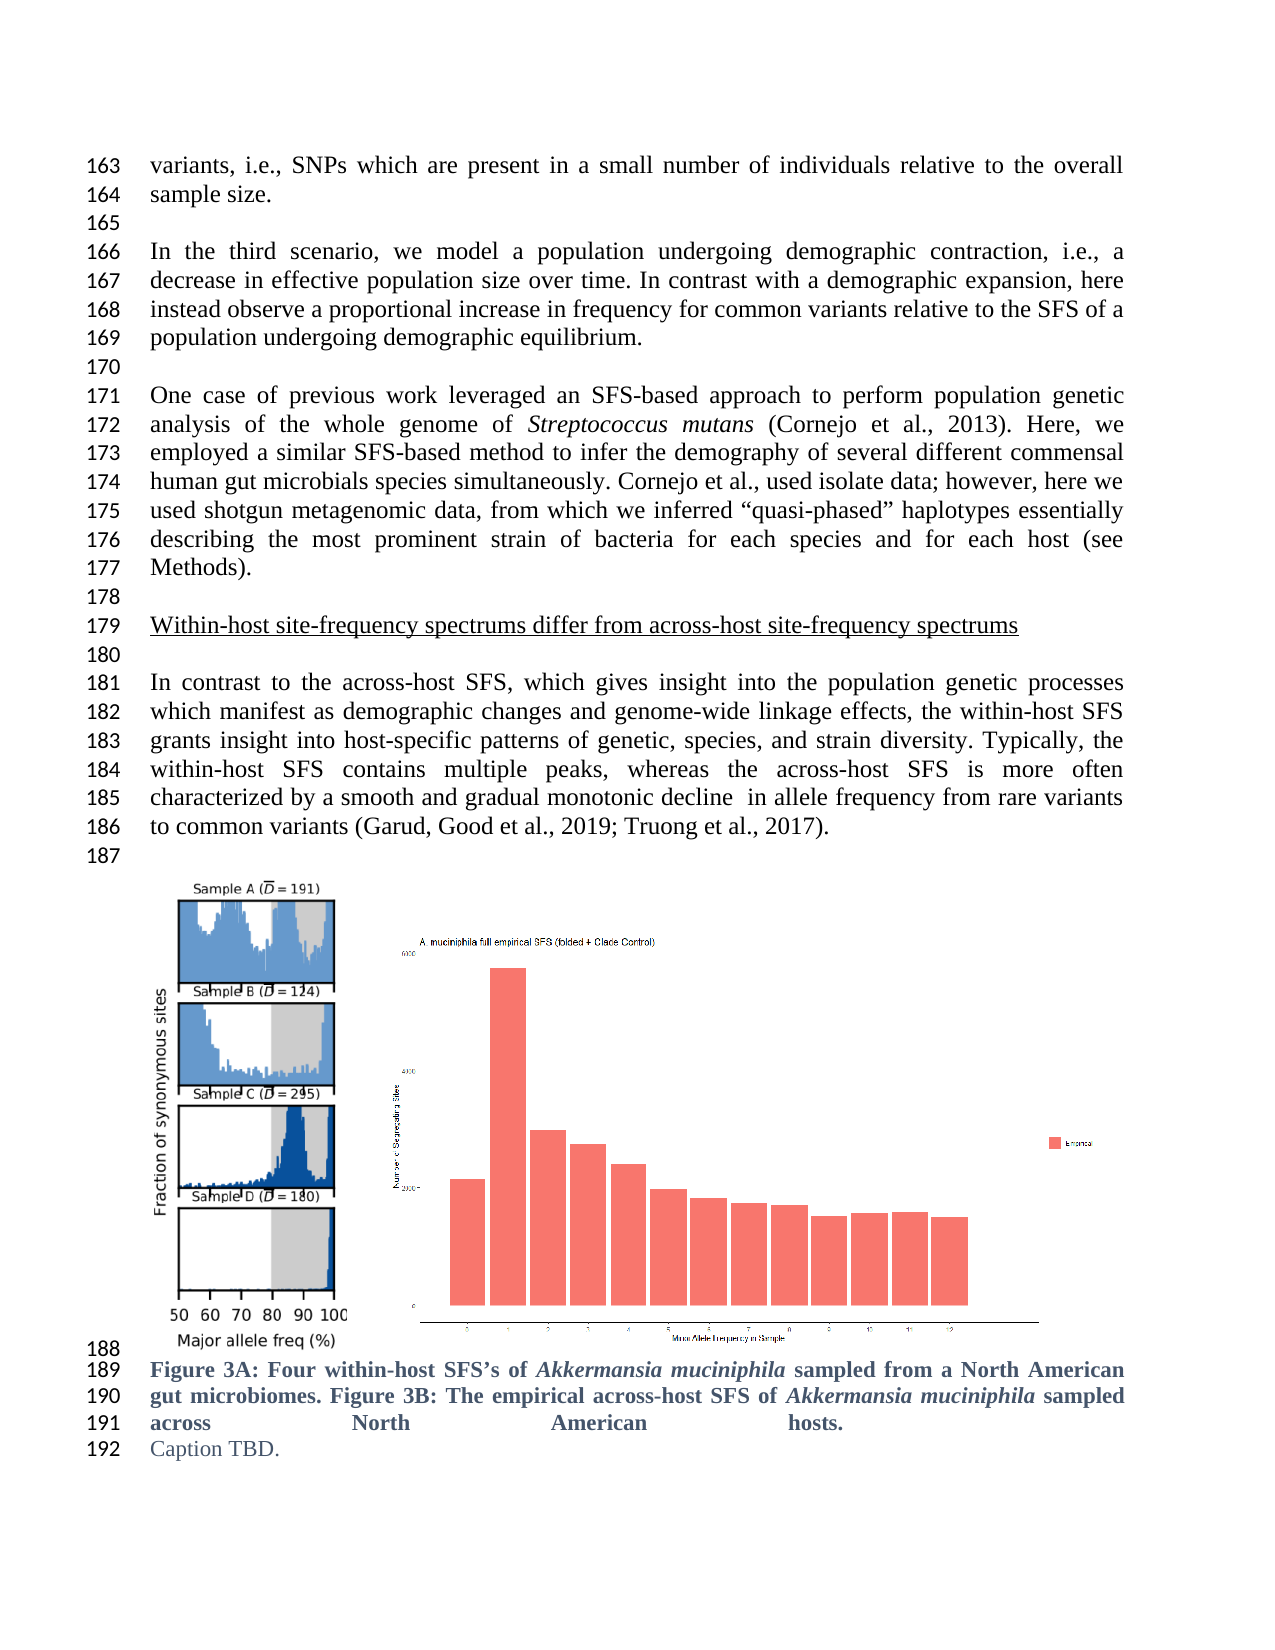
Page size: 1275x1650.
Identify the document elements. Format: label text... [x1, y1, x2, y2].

picture [150, 868, 1125, 1357]
text Within-host site-frequency spectrums differ from across-host site-frequency spectrums [150, 610, 1125, 639]
text Figure 3A: Four within-host SFS’s of Akkermansia muciniphila sampled from a North American gut microbiomes. Figure 3B: The empirical across-host SFS of Akkermansia muciniphila sampled across North American hosts. Caption TBD. [150, 1357, 1125, 1462]
text In the third scenario, we model a population undergoing demographic contraction, i.e., a decrease in effective population size over time. In contrast with a demographic expansion, here instead observe a proportional increase in frequency for common variants relative to the SFS of a population undergoing demographic equilibrium. [150, 236, 1125, 351]
text One case of previous work leveraged an SFS-based approach to perform population genetic analysis of the whole genome of Streptococcus mutans (Cornejo et al., 2013). Here, we employed a similar SFS-based method to infer the demography of several different commensal human gut microbials species simultaneously. Cornejo et al., used isolate data; however, here we used shotgun metagenomic data, from which we inferred “quasi-phased” haplotypes essentially describing the most prominent strain of bacteria for each species and for each host (see Methods). [150, 380, 1125, 581]
text In contrast to the across-host SFS, which gives insight into the population genetic processes which manifest as demographic changes and genome-wide linkage effects, the within-host SFS grants insight into host-specific patterns of genetic, species, and strain diversity. Typically, the within-host SFS contains multiple peaks, whereas the across-host SFS is more often characterized by a smooth and gradual monotonic decline in allele frequency from rare variants to common variants (Garud, Good et al., 2019; Truong et al., 2017). [150, 667, 1125, 840]
